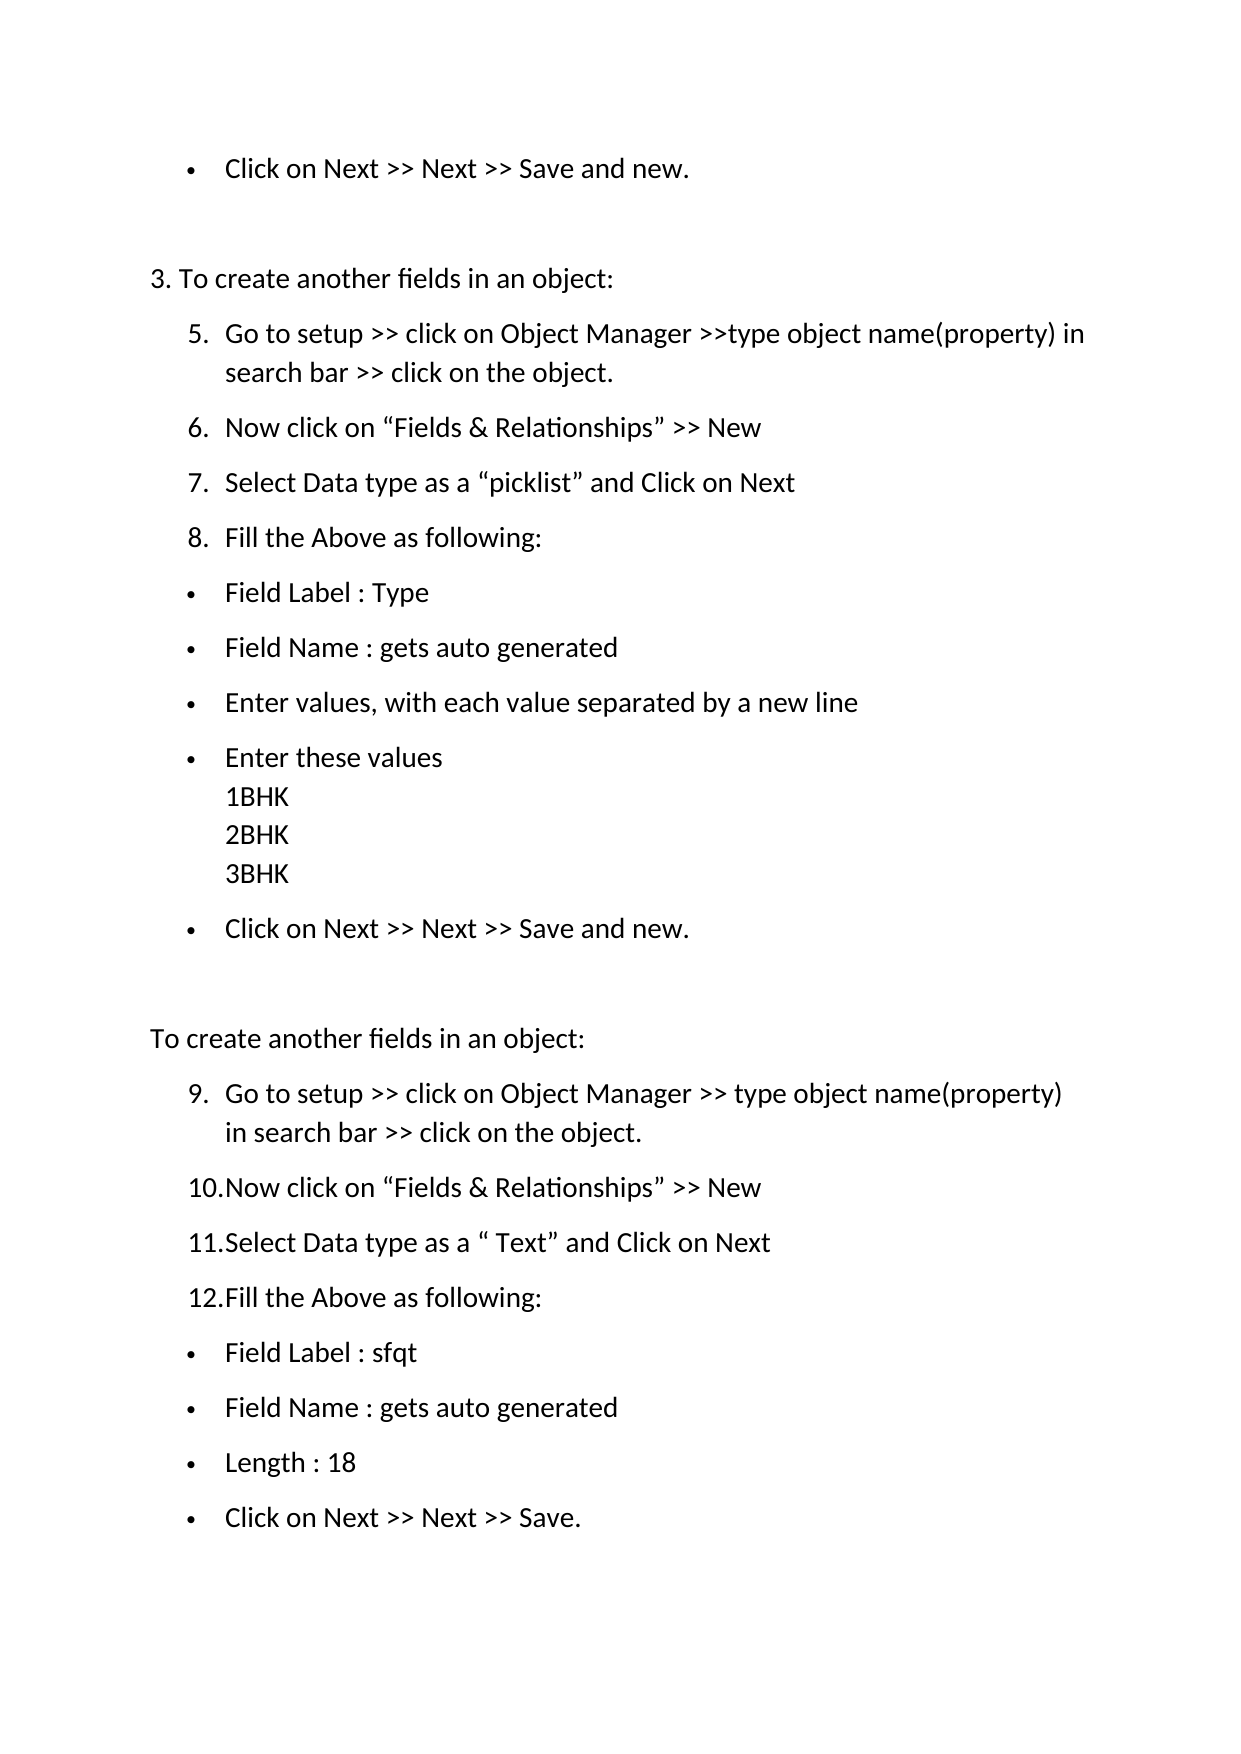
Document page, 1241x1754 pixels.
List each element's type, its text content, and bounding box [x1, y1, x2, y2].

list Field Label : sfqt [187, 1334, 1090, 1370]
list Fill the Above as following: [187, 1279, 1090, 1314]
list Fill the Above as following: [187, 519, 1090, 555]
list Click on Next >> Next >> Save and new. [187, 910, 1090, 946]
list Now click on “Fields & Relationships” >> New [187, 1169, 1090, 1204]
list Length : 18 [187, 1444, 1090, 1480]
list Now click on “Fields & Relationships” >> New [187, 409, 1090, 444]
list Enter values, with each value separated by a new line [187, 684, 1090, 720]
list Enter these values 1BHK 2BHK 3BHK [187, 739, 1090, 890]
list Click on Next >> Next >> Save and new. [187, 150, 1090, 186]
list Field Label : Type [187, 574, 1090, 610]
list Select Data type as a “picklist” and Click on Next [187, 464, 1090, 499]
list Field Name : gets auto generated [187, 629, 1090, 665]
list Go to setup >> click on Object Manager >>type object name(property) in search bar >> click on the object. [187, 315, 1090, 389]
text 3. To create another fields in an object: [150, 260, 1090, 296]
list Select Data type as a “ Text” and Click on Next [187, 1224, 1090, 1259]
list Click on Next >> Next >> Save. [187, 1499, 1090, 1535]
list Field Name : gets auto generated [187, 1389, 1090, 1425]
text To create another fields in an object: [150, 1020, 1090, 1056]
list Go to setup >> click on Object Manager >> type object name(property) in search bar >> click on the object. [187, 1075, 1090, 1149]
